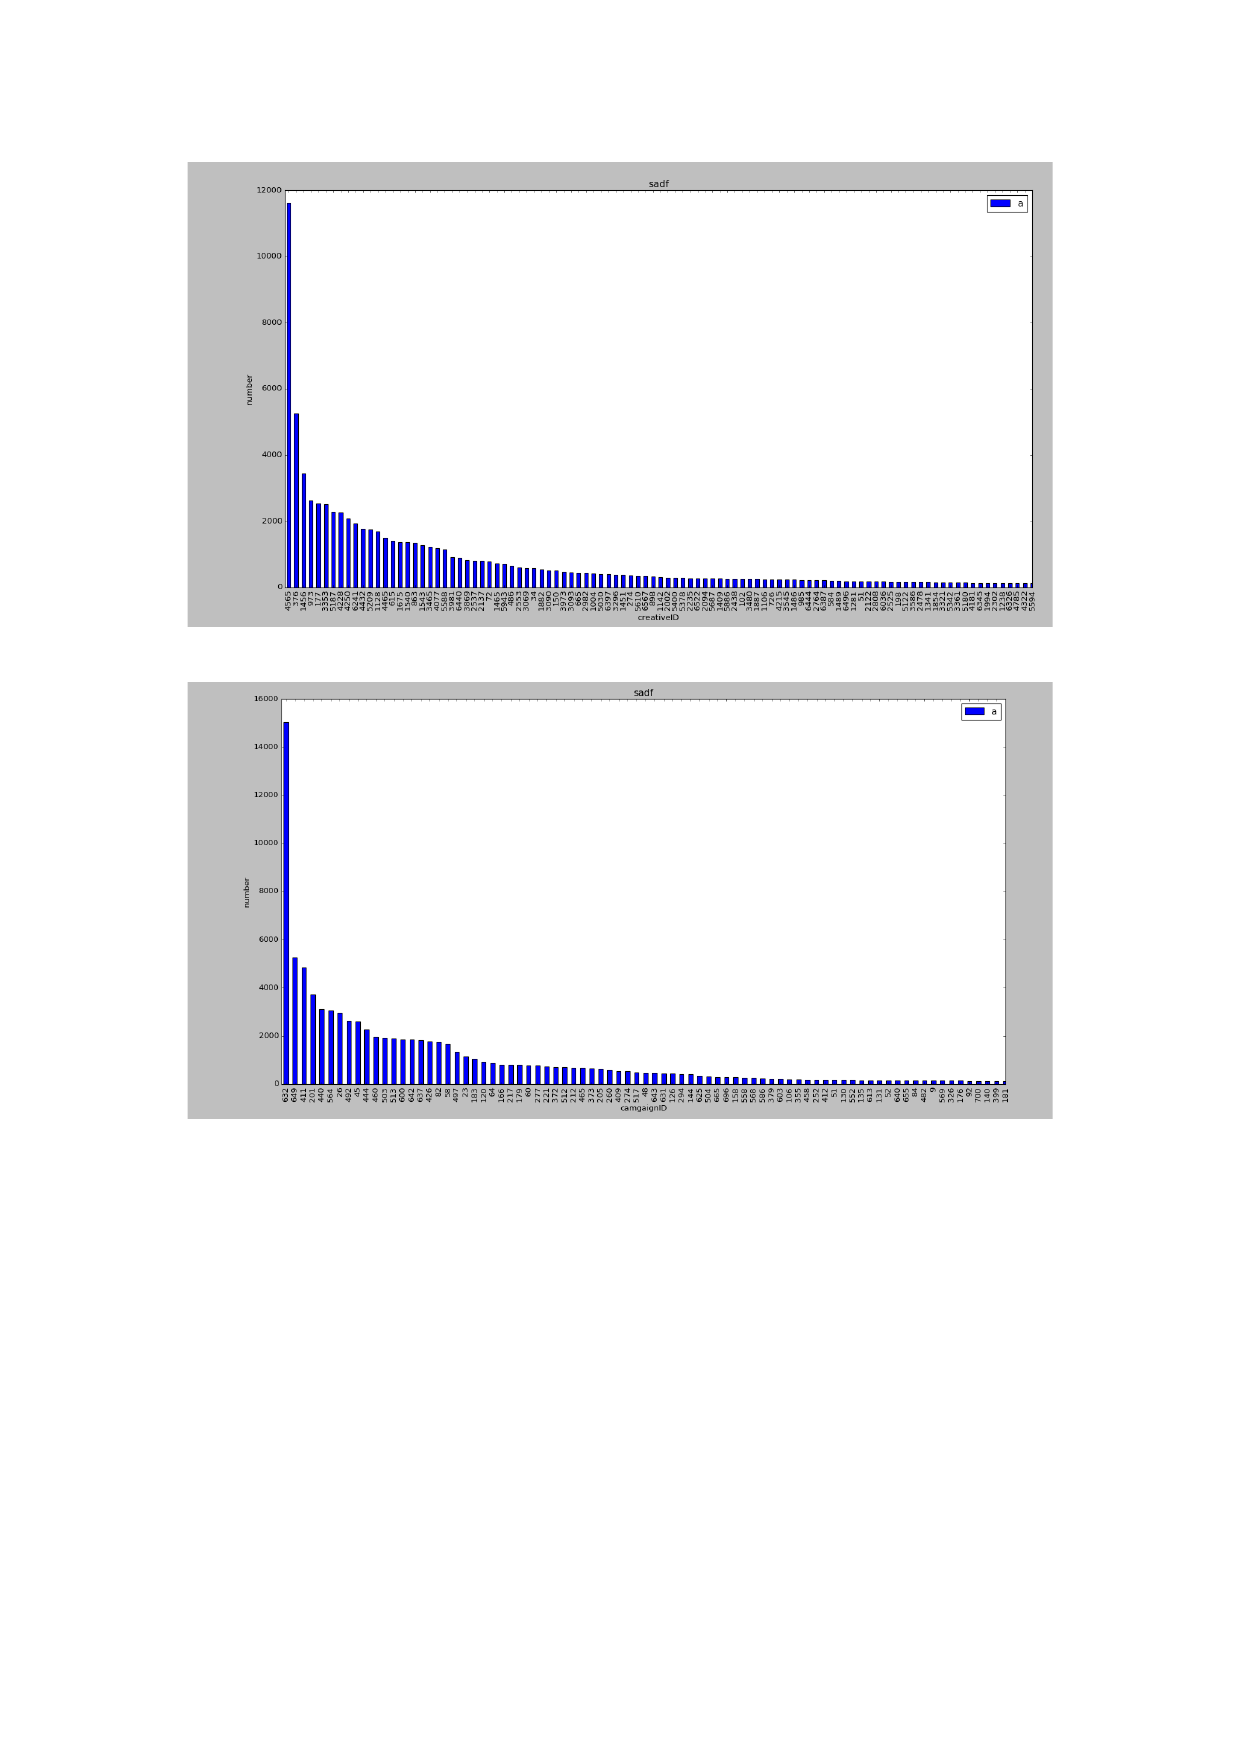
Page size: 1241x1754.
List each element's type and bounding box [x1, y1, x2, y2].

picture [187, 162, 1053, 627]
picture [187, 682, 1053, 1119]
